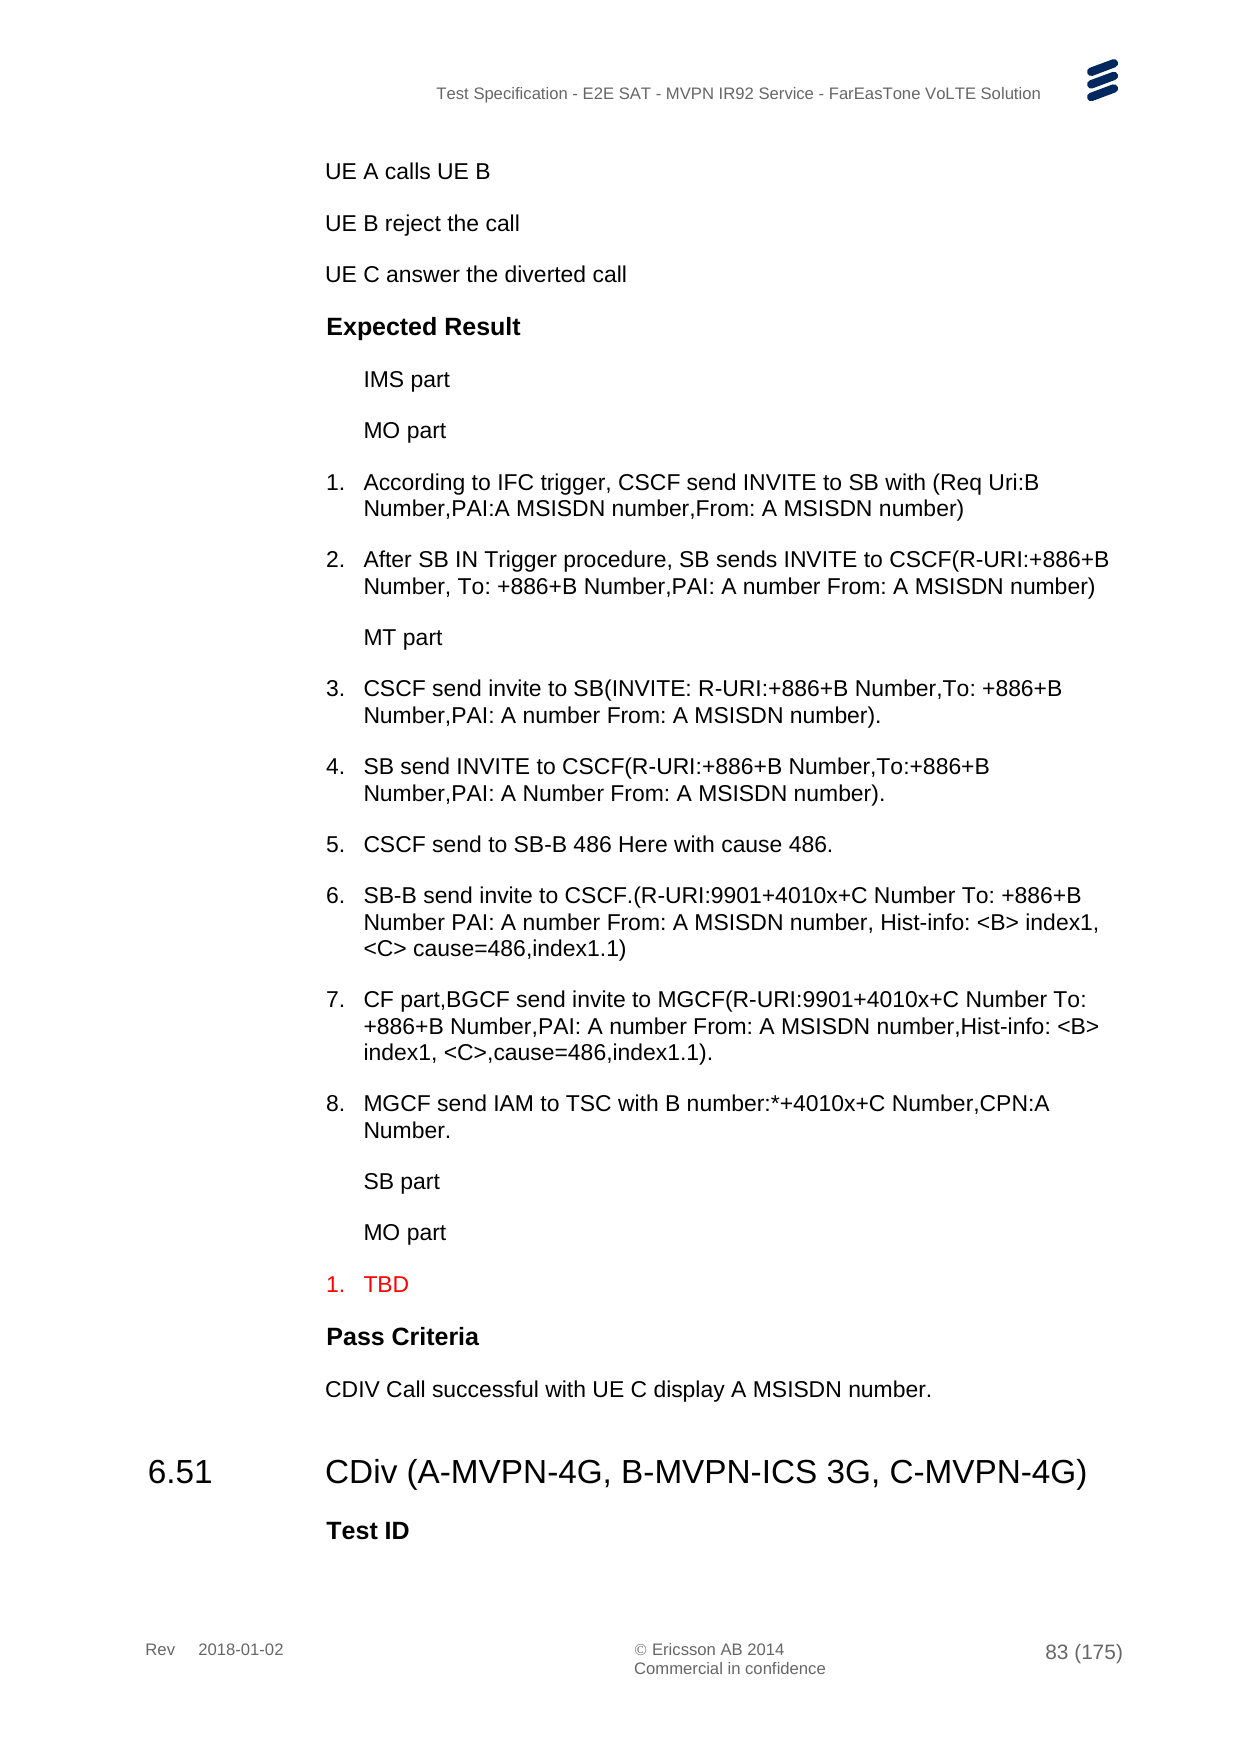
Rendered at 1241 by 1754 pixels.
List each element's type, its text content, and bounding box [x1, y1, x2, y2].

text SB part [363, 1168, 1122, 1194]
list According to IFC trigger, CSCF send INVITE to SB with (Req Uri:B Number,PAI:A MSISDN number,From: A MSISDN number) [326, 469, 1122, 521]
text UE A calls UE B [325, 158, 1122, 184]
text Expected Result [326, 312, 1122, 341]
text UE B reject the call [325, 209, 1122, 236]
list CF part,BGCF send invite to MGCF(R-URI:9901+4010x+C Number To: +886+B Number,PAI: A number From: A MSISDN number,Hist-info: <B> index1, <C>,cause=486,index1.1). [326, 986, 1122, 1065]
list SB-B send invite to CSCF.(R-URI:9901+4010x+C Number To: +886+B Number PAI: A number From: A MSISDN number, Hist-info: <B> index1, <C> cause=486,index1.1) [326, 882, 1122, 961]
list CSCF send invite to SB(INVITE: R-URI:+886+B Number,To: +886+B Number,PAI: A number From: A MSISDN number). [326, 675, 1122, 728]
text CDIV Call successful with UE C display A MSISDN number. [325, 1376, 1122, 1402]
text Test ID [326, 1516, 1122, 1544]
list After SB IN Trigger procedure, SB sends INVITE to CSCF(R-URI:+886+B Number, To: +886+B Number,PAI: A number From: A MSISDN number) [326, 546, 1122, 599]
text UE C answer the diverted call [325, 261, 1122, 287]
list MGCF send IAM to TSC with B number:*+4010x+C Number,CPN:A Number. [326, 1090, 1122, 1143]
list CSCF send to SB-B 486 Here with cause 486. [326, 831, 1122, 857]
text MO part [363, 417, 1122, 444]
text IMS part [363, 366, 1122, 392]
text Pass Criteria [326, 1322, 1122, 1351]
list TBD [326, 1271, 1122, 1297]
text MT part [363, 624, 1122, 650]
subtitle CDiv (A-MVPN-4G, B-MVPN-ICS 3G, C-MVPN-4G) [148, 1452, 1122, 1491]
list SB send INVITE to CSCF(R-URI:+886+B Number,To:+886+B Number,PAI: A Number From: A MSISDN number). [326, 753, 1122, 806]
text MO part [363, 1219, 1122, 1246]
